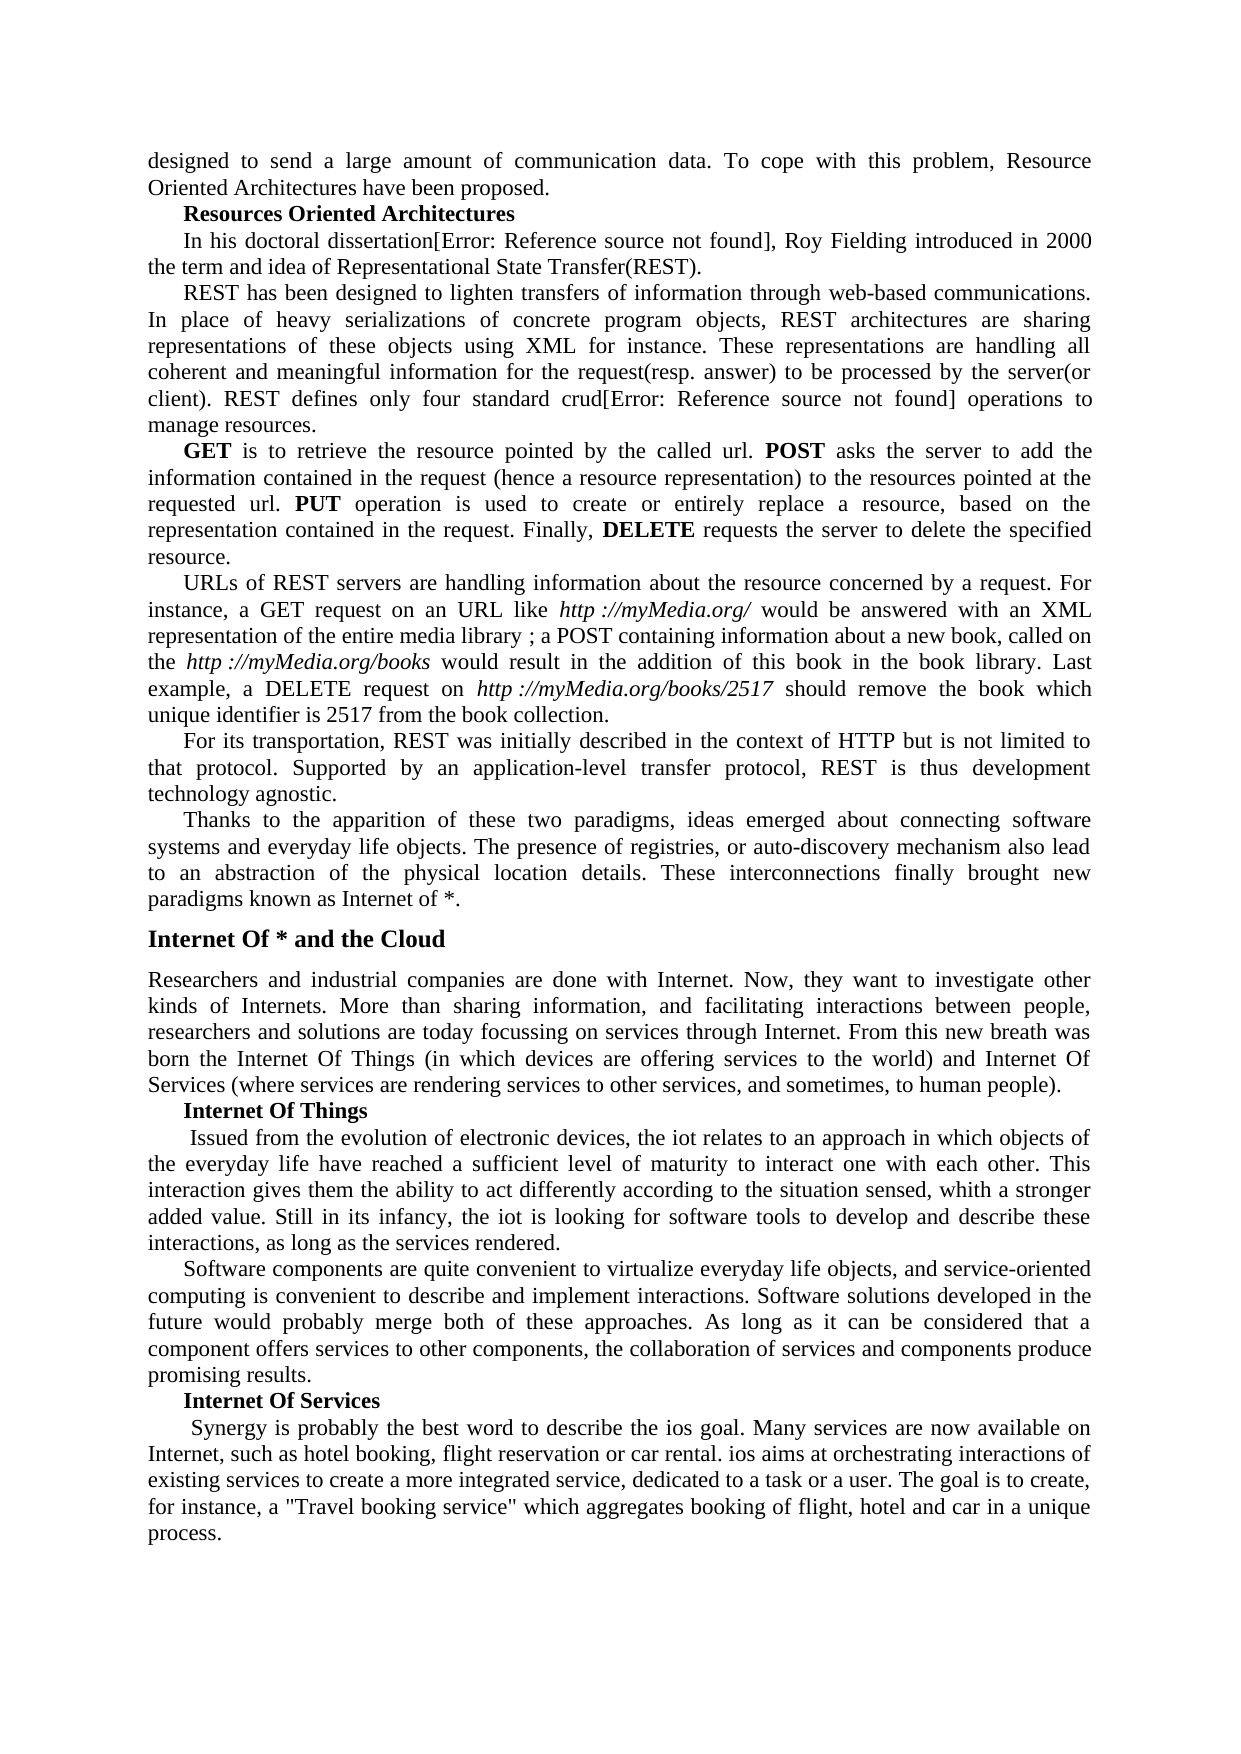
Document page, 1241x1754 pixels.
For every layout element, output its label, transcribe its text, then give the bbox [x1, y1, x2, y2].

text Internet Of Services [148, 1387, 1093, 1414]
subtitle Internet Of * and the Cloud [148, 924, 1093, 953]
text GET is to retrieve the resource pointed by the called url. POST asks the server to add the information contained in the request (hence a resource representation) to the resources pointed at the requested url. PUT operation is used to create or entirely replace a resource, based on the representation contained in the request. Finally, DELETE requests the server to delete the specified resource. [148, 437, 1093, 569]
text Software components are quite convenient to virtualize everyday life objects, and service-oriented computing is convenient to describe and implement interactions. Software solutions developed in the future would probably merge both of these approaches. As long as it can be considered that a component offers services to other components, the collaboration of services and components produce promising results. [148, 1256, 1093, 1387]
text Synergy is probably the best word to describe the ios goal. Many services are now available on Internet, such as hotel booking, flight reservation or car rental. ios aims at orchestrating interactions of existing services to create a more integrated service, dedicated to a task or a user. The goal is to create, for instance, a "Travel booking service" which aggregates booking of flight, hotel and car in a unique process. [148, 1414, 1093, 1545]
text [148, 148, 1093, 200]
text Thanks to the apparition of these two paradigms, ideas emerged about connecting software systems and everyday life objects. The presence of registries, or auto-discovery mechanism also lead to an abstraction of the physical location details. These interconnections finally brought new paradigms known as Internet of *. [148, 806, 1093, 912]
text URLs of REST servers are handling information about the resource concerned by a request. For instance, a GET request on an URL like http ://myMedia.org/ would be answered with an XML representation of the entire media library ; a POST containing information about a new book, called on the http ://myMedia.org/books would result in the addition of this book in the book library. Last example, a DELETE request on http ://myMedia.org/books/2517 should remove the book which unique identifier is 2517 from the book collection. [148, 569, 1093, 727]
text Resources Oriented Architectures [148, 200, 1093, 227]
text Internet Of Things [148, 1097, 1093, 1124]
text For its transportation, REST was initially described in the context of HTTP but is not limited to that protocol. Supported by an application-level transfer protocol, REST is thus development technology agnostic. [148, 727, 1093, 806]
text Researchers and industrial companies are done with Internet. Now, they want to investigate other kinds of Internets. More than sharing information, and facilitating interactions between people, researchers and solutions are today focussing on services through Internet. From this new breath was born the Internet Of Things (in which devices are offering services to the world) and Internet Of Services (where services are rendering services to other services, and sometimes, to human people). [148, 966, 1093, 1097]
text Issued from the evolution of electronic devices, the iot relates to an approach in which objects of the everyday life have reached a sufficient level of maturity to interact one with each other. This interaction gives them the ability to act differently according to the situation sensed, whith a stronger added value. Still in its infancy, the iot is looking for software tools to develop and describe these interactions, as long as the services rendered. [148, 1124, 1093, 1256]
